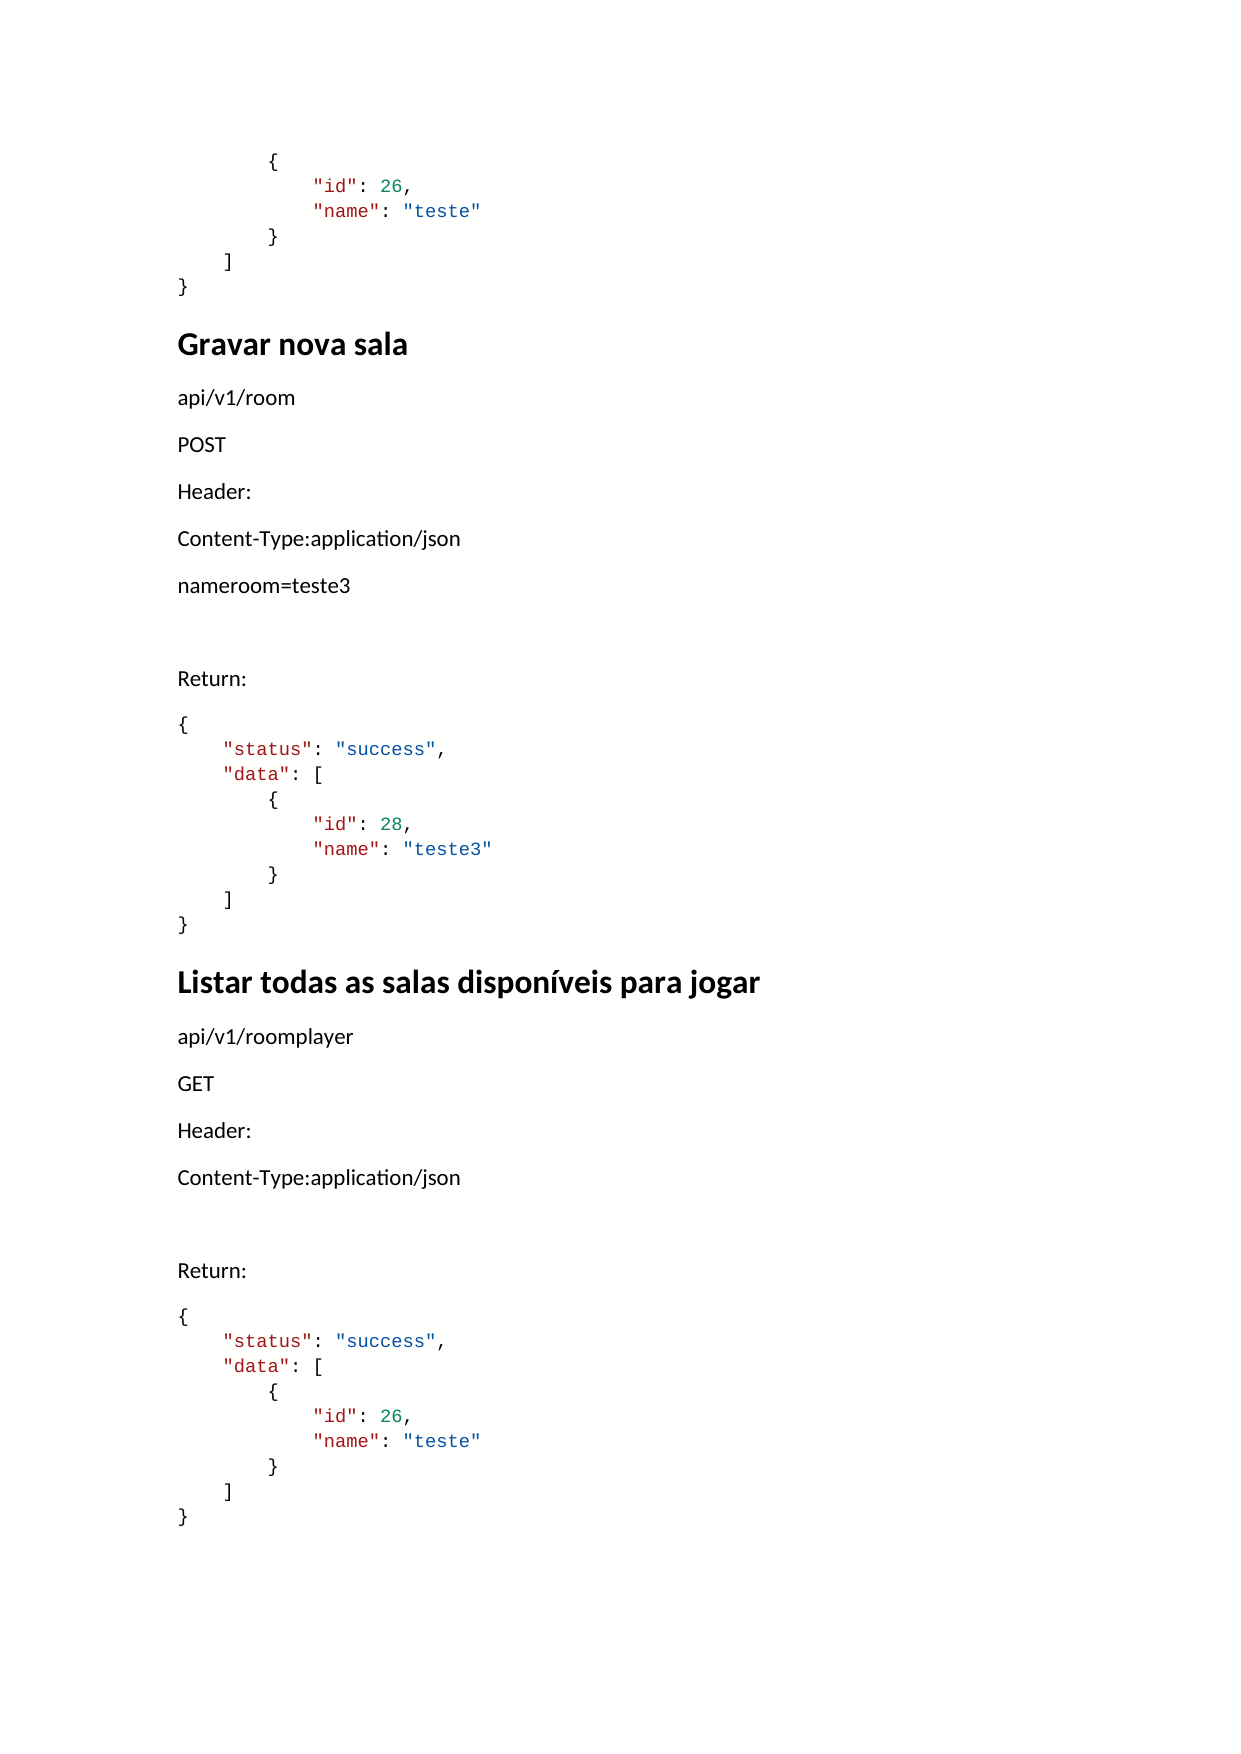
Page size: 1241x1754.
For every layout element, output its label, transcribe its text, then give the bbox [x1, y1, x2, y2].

text "name": "teste" [177, 1428, 1063, 1453]
text } [177, 223, 1063, 248]
text "data": [ [177, 761, 1063, 786]
text "name": "teste" [177, 198, 1063, 223]
text { [177, 1378, 1063, 1403]
text Return: [177, 664, 1063, 692]
text { [177, 711, 1063, 736]
text { [177, 148, 1063, 173]
text Content-Type:application/json [177, 1163, 1063, 1191]
text "data": [ [177, 1353, 1063, 1378]
text api/v1/room [177, 383, 1063, 411]
text } [177, 1503, 1063, 1528]
text POST [177, 430, 1063, 458]
text GET [177, 1069, 1063, 1097]
text api/v1/roomplayer [177, 1022, 1063, 1050]
text Header: [177, 477, 1063, 505]
text Gravar nova sala [177, 323, 1063, 363]
text } [177, 861, 1063, 886]
text { [177, 1303, 1063, 1328]
text ] [177, 886, 1063, 911]
text { [177, 786, 1063, 811]
text nameroom=teste3 [177, 571, 1063, 599]
text Return: [177, 1256, 1063, 1284]
text "id": 26, [177, 1403, 1063, 1428]
text "name": "teste3" [177, 836, 1063, 861]
text Listar todas as salas disponíveis para jogar [177, 961, 1063, 1002]
text "id": 26, [177, 173, 1063, 198]
text ] [177, 248, 1063, 273]
text } [177, 1453, 1063, 1478]
text } [177, 273, 1063, 298]
text Header: [177, 1116, 1063, 1144]
text "id": 28, [177, 811, 1063, 836]
text "status": "success", [177, 1328, 1063, 1353]
text Content-Type:application/json [177, 524, 1063, 552]
text ] [177, 1478, 1063, 1503]
text "status": "success", [177, 736, 1063, 761]
text } [177, 911, 1063, 936]
